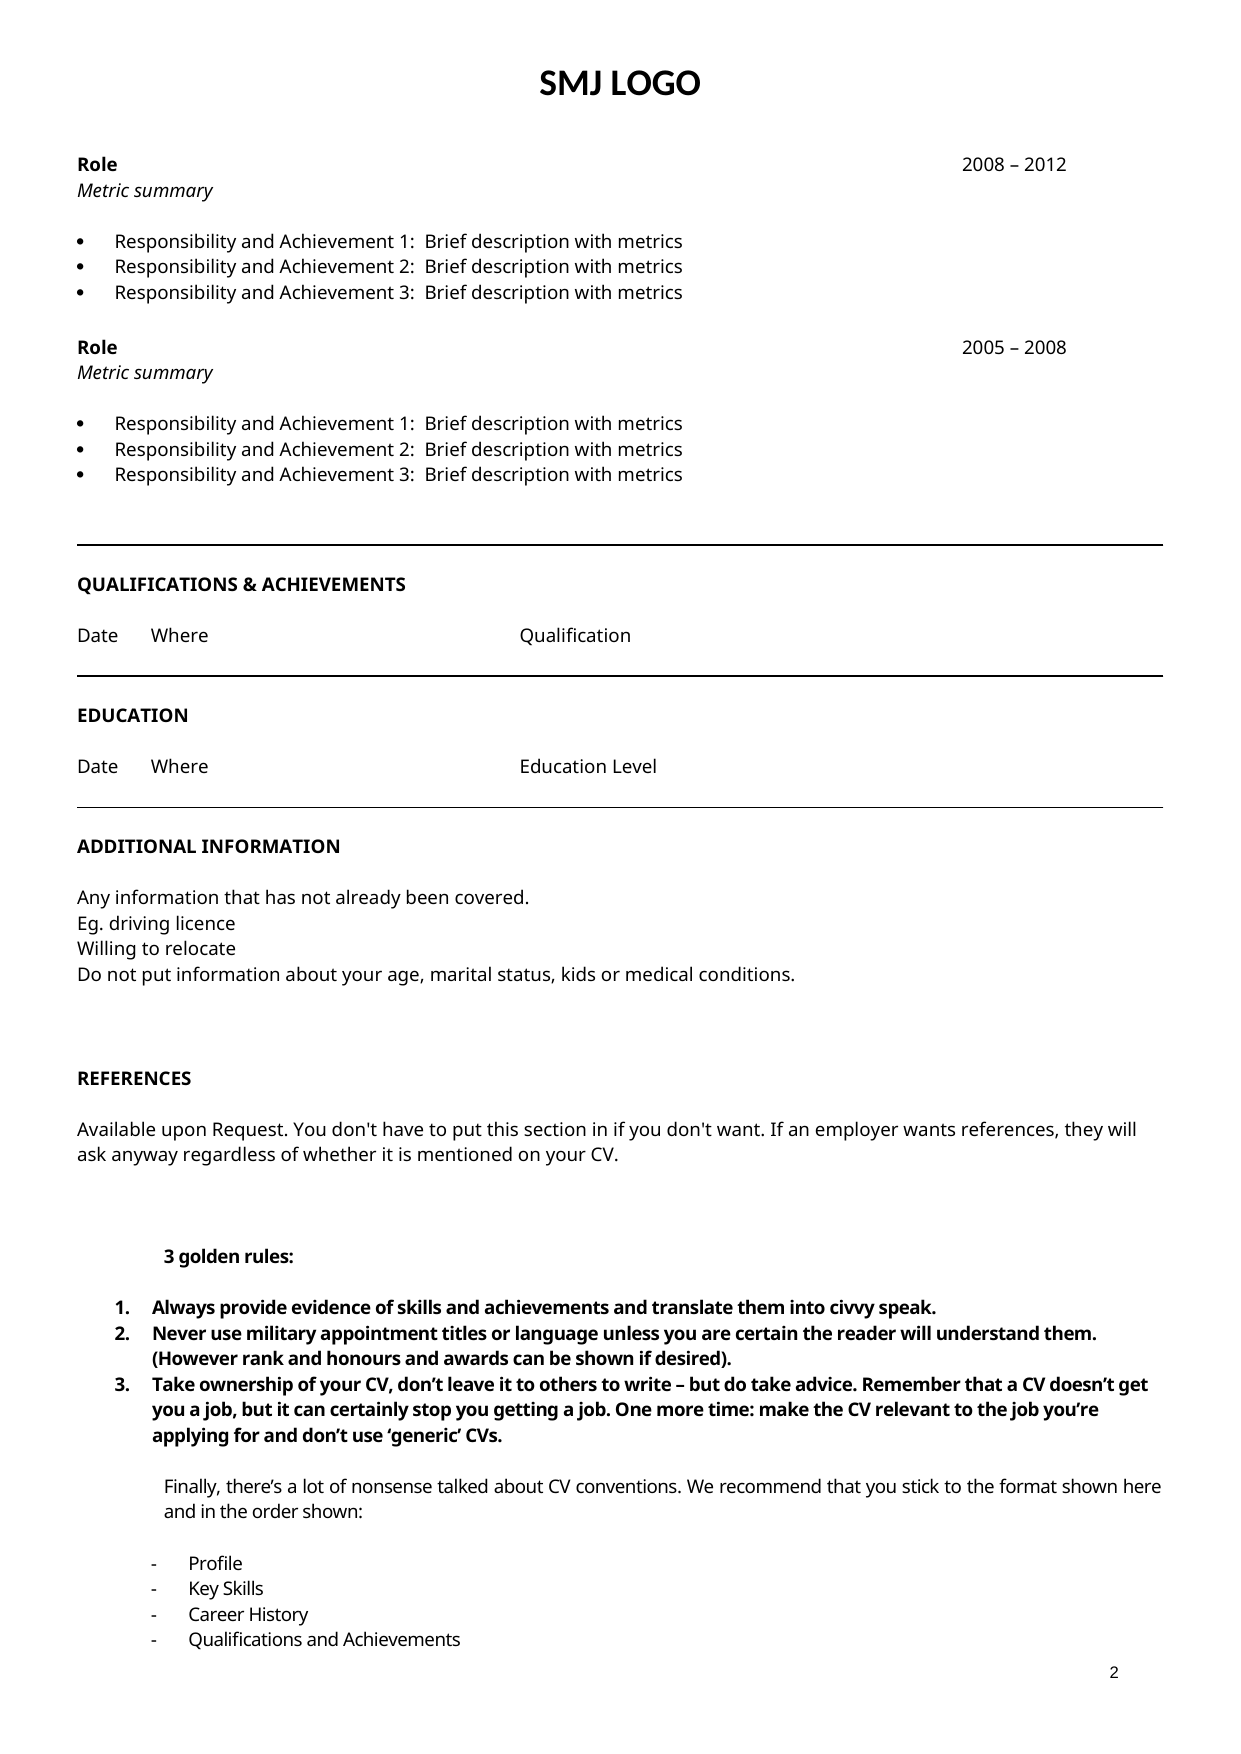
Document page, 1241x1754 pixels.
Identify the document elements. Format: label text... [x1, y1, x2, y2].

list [77, 228, 1163, 254]
text Any information that has not already been covered. [77, 884, 1163, 910]
list Profile [151, 1550, 1163, 1575]
text Finally, there’s a lot of nonsense talked about CV conventions. We recommend that you stick to the format shown here and in the order shown: [164, 1473, 1163, 1524]
text QUALIFICATIONS & ACHIEVEMENTS [77, 571, 1163, 597]
text 3 golden rules: [164, 1243, 1163, 1269]
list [77, 254, 1163, 279]
text Metric summary [77, 177, 1163, 203]
list Responsibility and Achievement 1: Brief description with metrics [77, 411, 1163, 436]
list Never use military appointment titles or language unless you are certain the reader will understand them. (However rank and honours and awards can be shown if desired). [114, 1320, 1163, 1371]
list Take ownership of your CV, don’t leave it to others to write – but do take advice. Remember that a CV doesn’t get you a job, but it can certainly stop you getting a job. One more time: make the CV relevant to the job you’re applying for and don’t use ‘generic’ CVs. [114, 1371, 1163, 1448]
text Available upon Request. You don't have to put this section in if you don't want. If an employer wants references, they will ask anyway regardless of whether it is mentioned on your CV. [77, 1116, 1163, 1167]
text Eg. driving licence [77, 910, 1163, 936]
text Willing to relocate [77, 936, 1163, 961]
list Career History [151, 1601, 1163, 1626]
list Key Skills [151, 1575, 1163, 1601]
list Responsibility and Achievement 3: Brief description with metrics [77, 279, 1163, 305]
text Role 2008 – 2012 [77, 152, 1163, 177]
list Qualifications and Achievements [151, 1626, 1163, 1652]
list Responsibility and Achievement 3: Brief description with metrics [77, 462, 1163, 487]
list Responsibility and Achievement 2: Brief description with metrics [77, 436, 1163, 462]
text Role 2005 – 2008 [77, 334, 1163, 359]
text EDUCATION [77, 702, 1163, 728]
list Always provide evidence of skills and achievements and translate them into civvy speak. [114, 1294, 1163, 1320]
text Date Where Qualification [77, 622, 1163, 648]
text Do not put information about your age, marital status, kids or medical conditions. [77, 961, 1163, 987]
text Metric summary [77, 359, 1163, 385]
text REFERENCES [77, 1065, 1163, 1090]
text Date Where Education Level [77, 753, 1163, 779]
text ADDITIONAL INFORMATION [77, 833, 1163, 859]
